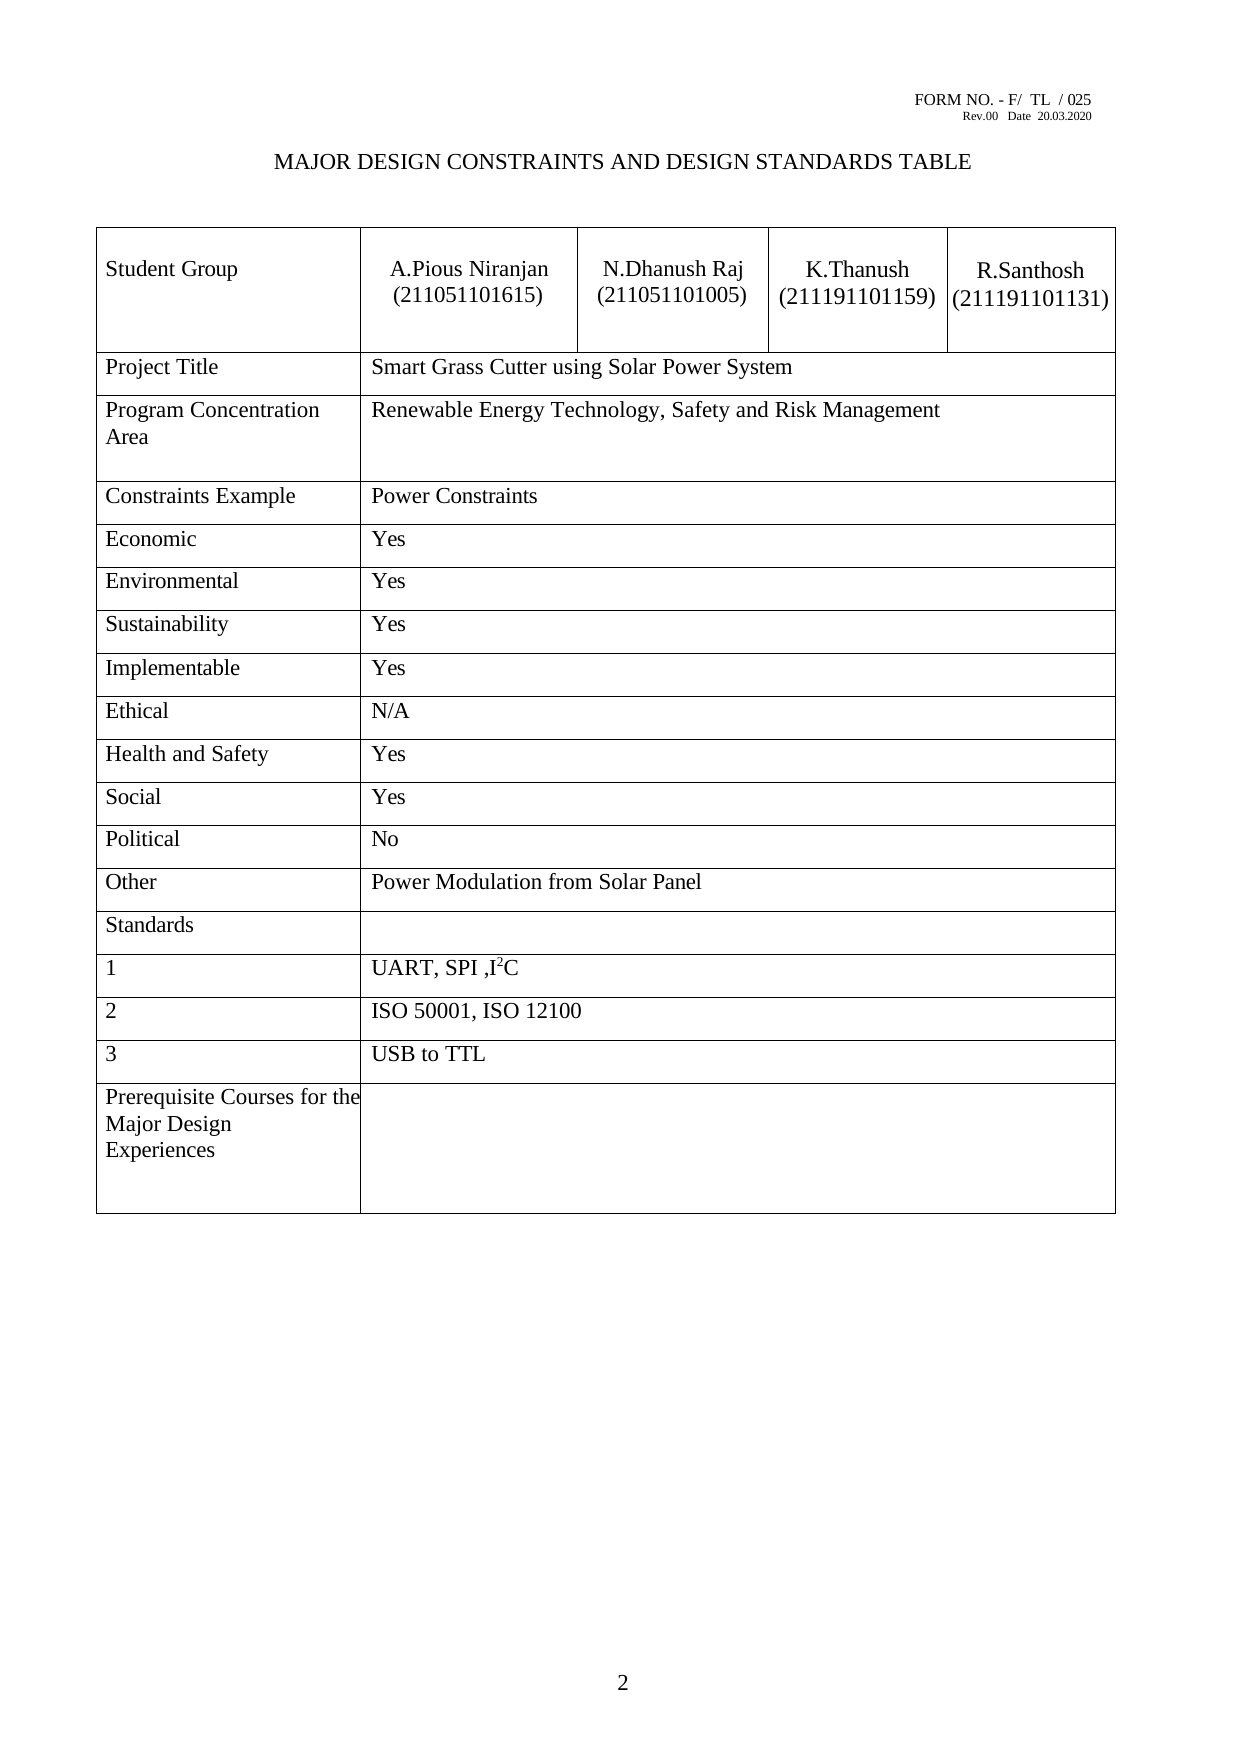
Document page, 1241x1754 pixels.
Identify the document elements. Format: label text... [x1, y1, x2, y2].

table_cell Yes [361, 783, 1115, 824]
table_cell Program Concentration Area [97, 396, 360, 481]
table_cell Environmental [97, 568, 360, 610]
table_header N.Dhanush Raj (211051101005) [578, 228, 768, 352]
table_cell Yes [361, 611, 1115, 653]
text Rev.00 Date 20.03.2020 [88, 109, 1092, 123]
text FORM NO. - F/ TL / 025 [88, 90, 1092, 109]
table_cell Sustainability [97, 611, 360, 653]
table_header K.Thanush (211191101159) [769, 228, 947, 352]
table_cell Smart Grass Cutter using Solar Power System [361, 353, 1115, 395]
table_cell Social [97, 783, 360, 824]
table_cell Implementable [97, 654, 360, 696]
table_cell N/A [361, 697, 1115, 739]
table_cell UART, SPI ,I2C [361, 955, 1115, 997]
table_header R.Santhosh (211191101131) [948, 228, 1115, 352]
table_cell Health and Safety [97, 740, 360, 782]
table_cell 3 [97, 1041, 360, 1082]
table_header A.Pious Niranjan (211051101615) [361, 228, 577, 352]
table_cell 1 [97, 955, 360, 997]
table_cell [361, 912, 1115, 954]
table_cell Renewable Energy Technology, Safety and Risk Management [361, 396, 1115, 481]
table_cell Yes [361, 654, 1115, 696]
table_cell Other [97, 869, 360, 911]
text MAJOR DESIGN CONSTRAINTS AND DESIGN STANDARDS TABLE [123, 148, 1122, 174]
table_cell Yes [361, 568, 1115, 610]
table_cell Prerequisite Courses for the Major Design Experiences [97, 1084, 360, 1213]
table_cell Ethical [97, 697, 360, 739]
table_cell Constraints Example [97, 482, 360, 524]
table_cell Project Title [97, 353, 360, 395]
table_cell ISO 50001, ISO 12100 [361, 998, 1115, 1040]
table_cell 2 [97, 998, 360, 1040]
table_cell Power Constraints [361, 482, 1115, 524]
table_header Student Group [97, 228, 360, 352]
table_cell Political [97, 826, 360, 868]
table_cell Yes [361, 525, 1115, 567]
table_cell No [361, 826, 1115, 868]
table_cell Power Modulation from Solar Panel [361, 869, 1115, 911]
table_cell USB to TTL [361, 1041, 1115, 1082]
table_cell Standards [97, 912, 360, 954]
table_cell [361, 1084, 1115, 1213]
table_cell Yes [361, 740, 1115, 782]
table_cell Economic [97, 525, 360, 567]
